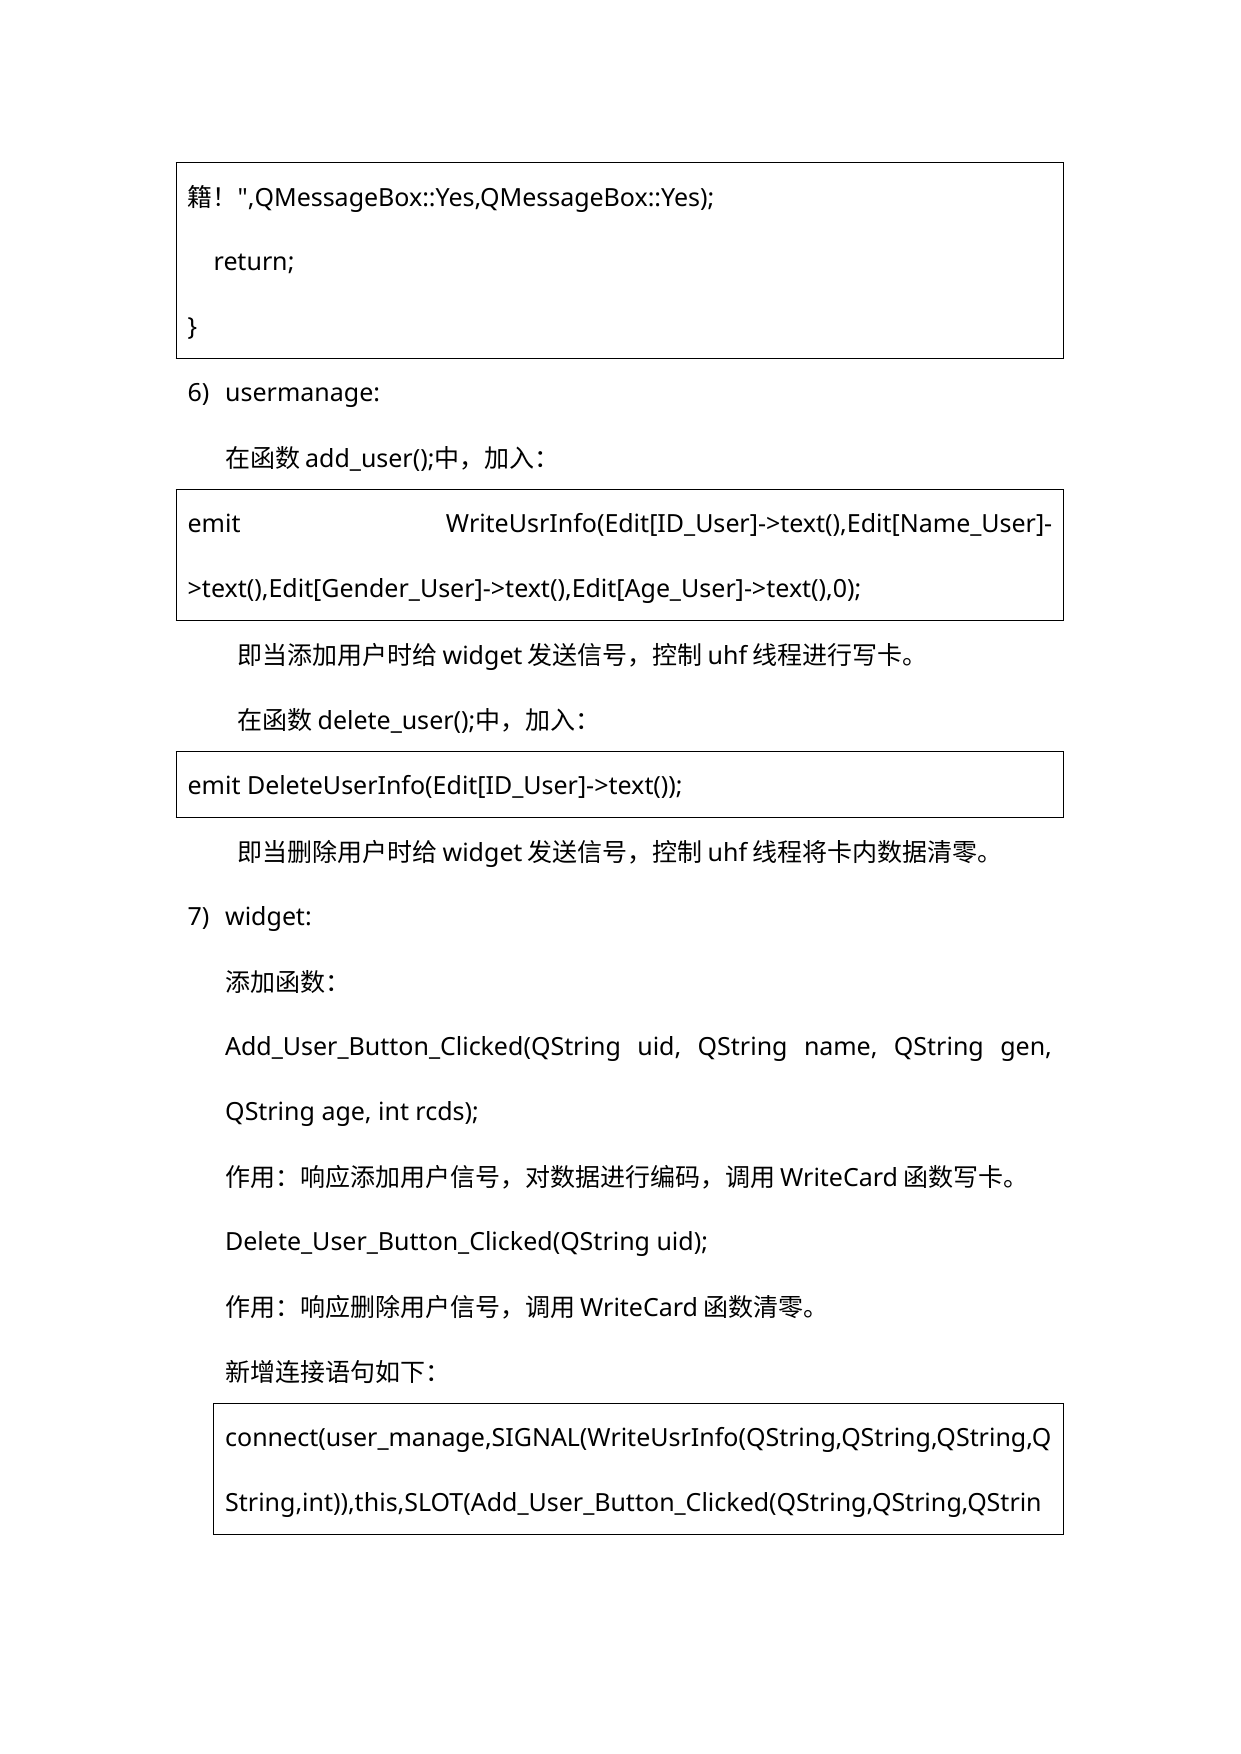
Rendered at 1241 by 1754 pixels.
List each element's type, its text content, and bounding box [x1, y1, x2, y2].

text 即当删除用户时给widget发送信号，控制uhf线程将卡内数据清零。 [187, 818, 1053, 883]
list 添加函数： [225, 948, 1053, 1013]
list widget: [187, 883, 1053, 948]
list 在函数add_user();中，加入： [225, 424, 1053, 489]
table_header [177, 163, 1063, 358]
table_header emit DeleteUserInfo(Edit[ID_User]->text()); [177, 752, 1063, 817]
list 作用：响应添加用户信号，对数据进行编码，调用WriteCard函数写卡。 [225, 1143, 1053, 1208]
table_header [214, 1404, 1063, 1534]
text 即当添加用户时给widget发送信号，控制uhf线程进行写卡。 [187, 621, 1053, 686]
list Add_User_Button_Clicked(QString uid, QString name, QString gen, QString age, int rcds); [225, 1013, 1053, 1143]
text 在函数delete_user();中，加入： [187, 686, 1053, 751]
list usermanage: [187, 359, 1053, 424]
list Delete_User_Button_Clicked(QString uid); [225, 1208, 1053, 1273]
list 作用：响应删除用户信号，调用WriteCard函数清零。 [225, 1273, 1053, 1338]
table_header emit WriteUsrInfo(Edit[ID_User]->text(),Edit[Name_User]->text(),Edit[Gender_User]->text(),Edit[Age_User]->text(),0); [177, 490, 1063, 620]
list 新增连接语句如下： [225, 1338, 1053, 1403]
